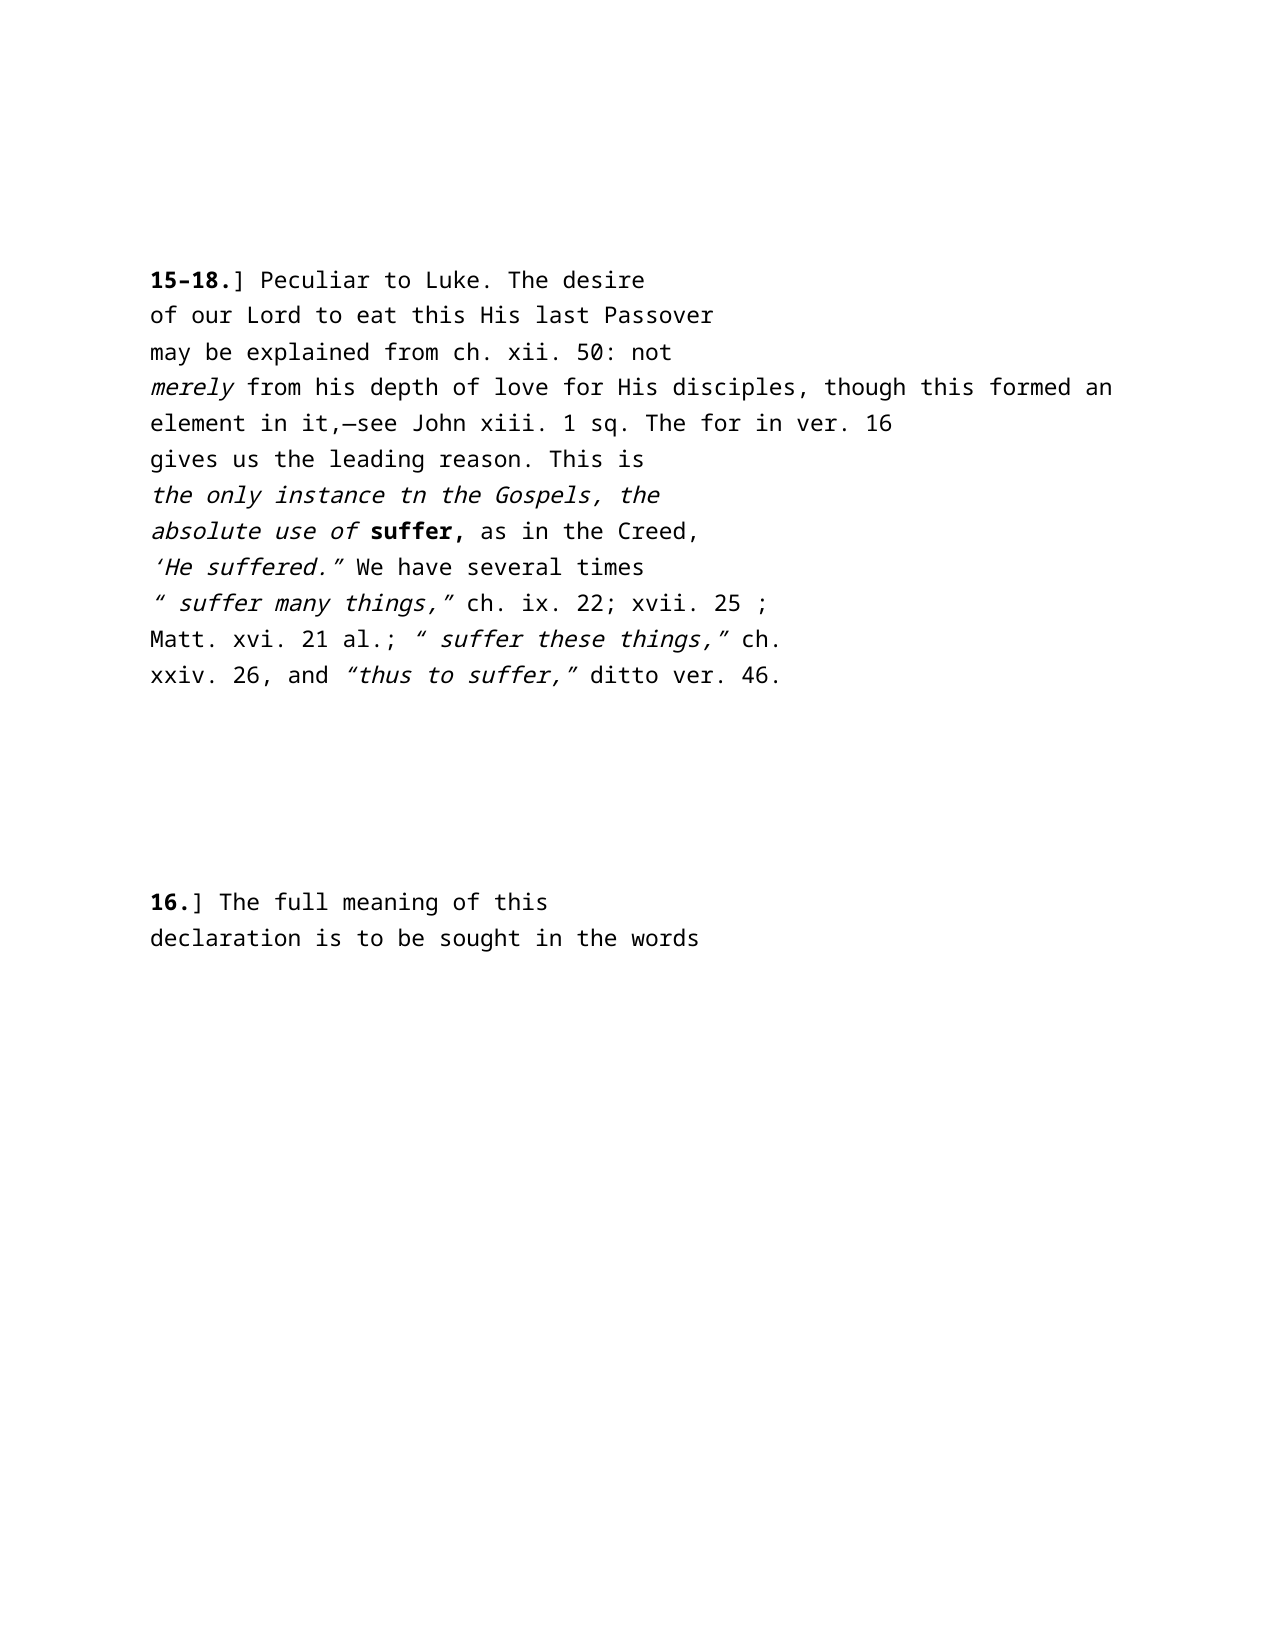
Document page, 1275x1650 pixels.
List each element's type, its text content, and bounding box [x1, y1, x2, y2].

text 16.] The full meaning of this declaration is to be sought in the words [150, 886, 1125, 983]
text 15–18.] Peculiar to Luke. The desire of our Lord to eat this His last Passover may be explained from ch. xii. 50: not merely from his depth of love for His disciples, though this formed an element in it,—see John xiii. 1 sq. The for in ver. 16 gives us the leading reason. This is the only instance tn the Gospels, the absolute use of suffer, as in the Creed, ‘He suffered.” We have several times “ suffer many things,” ch. ix. 22; xvii. 25 ; Matt. xvi. 21 al.; “ suffer these things,” ch. xxiv. 26, and “thus to suffer,” ditto ver. 46. [150, 263, 1125, 690]
